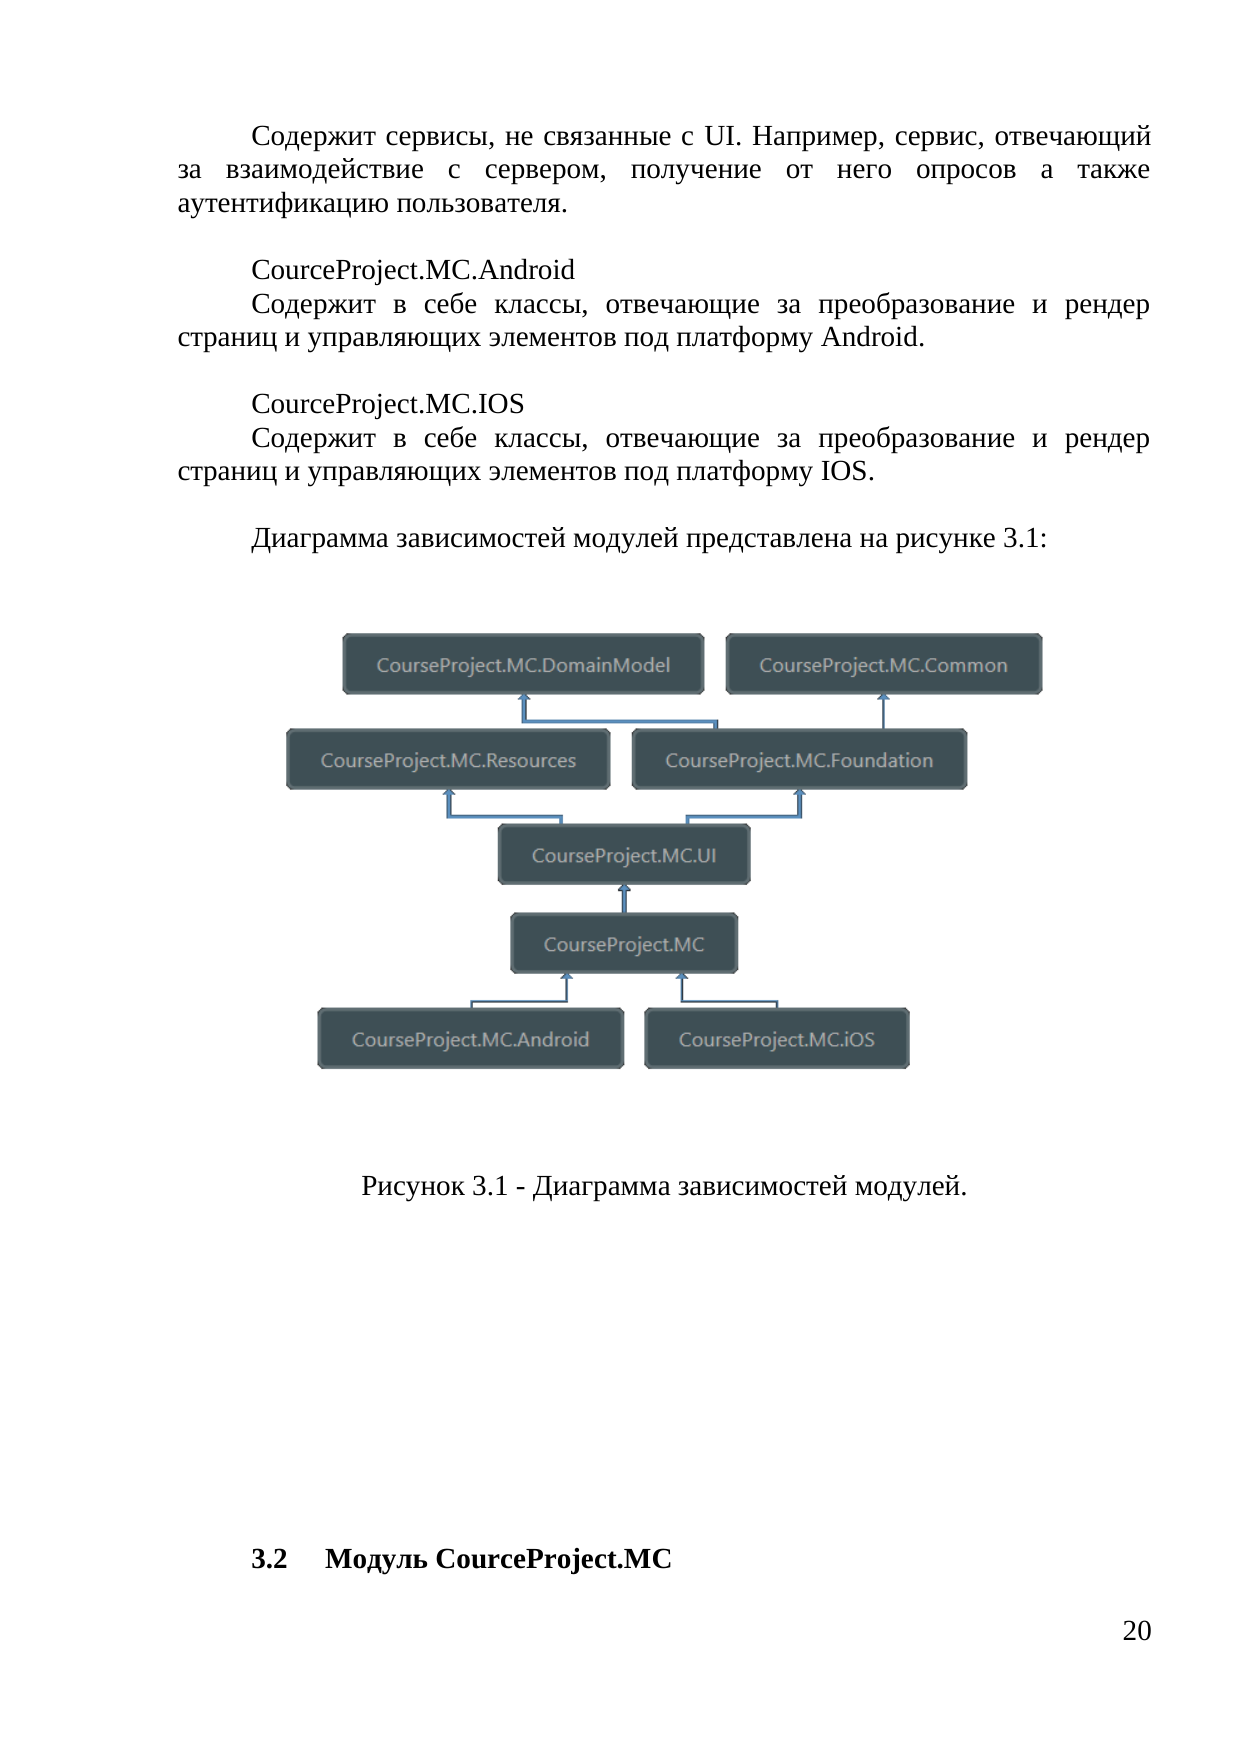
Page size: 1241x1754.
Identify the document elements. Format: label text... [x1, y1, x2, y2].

text CourceProject.MC.Android [177, 252, 1152, 286]
text CourceProject.MC.IOS [177, 386, 1152, 420]
text Диаграмма зависимостей модулей представлена на рисунке 3.1: [177, 521, 1152, 554]
text Содержит в себе классы, отвечающие за преобразование и рендер страниц и управляющих элементов под платформу IOS. [177, 420, 1152, 487]
text Содержит в себе классы, отвечающие за преобразование и рендер страниц и управляющих элементов под платформу Android. [177, 286, 1152, 353]
subtitle Модуль CourceProject.MC [251, 1541, 1152, 1575]
text Содержит сервисы, не связанные с UI. Например, сервис, отвечающий за взаимодействие с сервером, получение от него опросов а также аутентификацию пользователя. [177, 118, 1152, 219]
text Рисунок 3.1 - Диаграмма зависимостей модулей. [177, 1168, 1152, 1202]
picture [235, 587, 1093, 1168]
